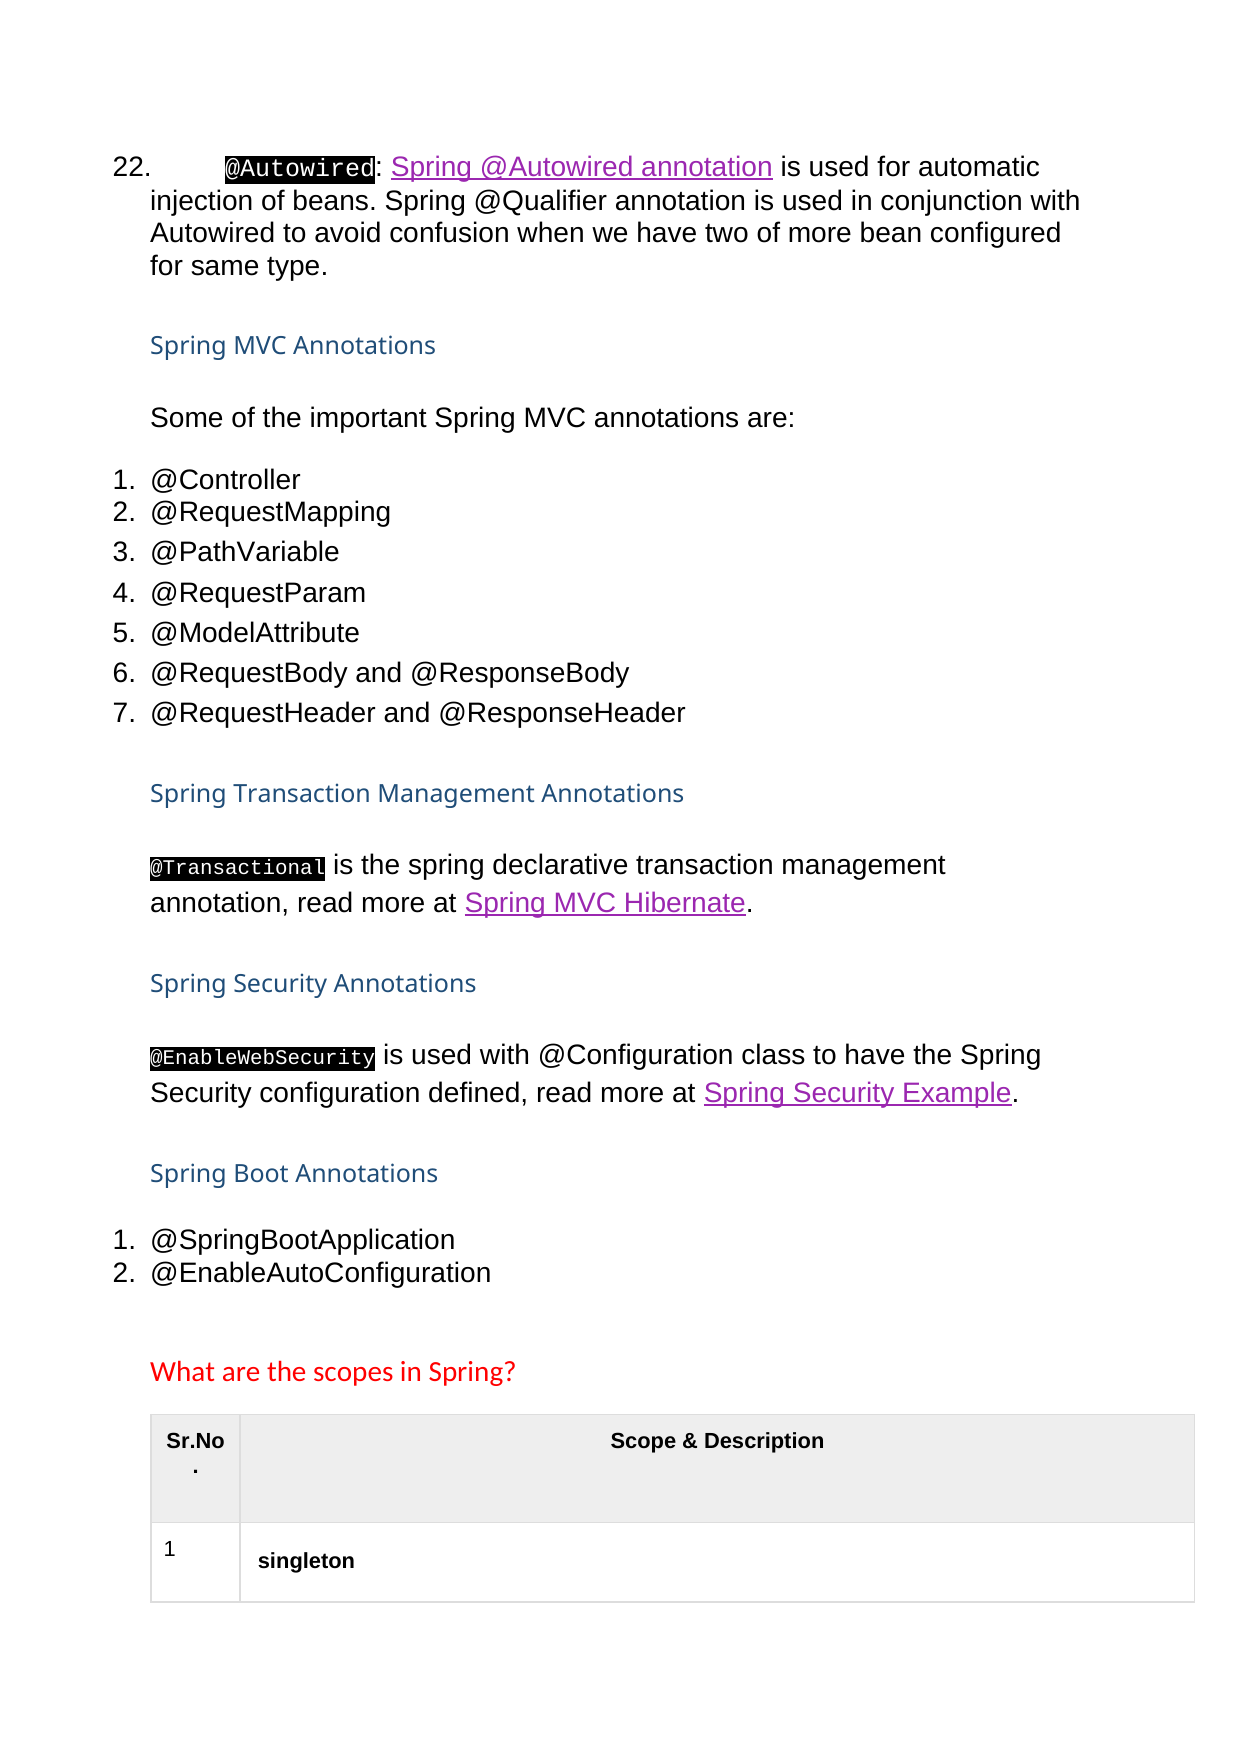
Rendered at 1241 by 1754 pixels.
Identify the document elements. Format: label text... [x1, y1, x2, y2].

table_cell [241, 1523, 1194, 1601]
text @Transactional is the spring declarative transaction management annotation, read more at Spring MVC Hibernate. [150, 843, 1090, 918]
list @SpringBootApplication [112, 1223, 1090, 1256]
list @Controller [112, 463, 1090, 495]
list @RequestMapping [112, 495, 1090, 527]
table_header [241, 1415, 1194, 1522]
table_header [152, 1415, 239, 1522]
list @Autowired: Spring @Autowired annotation is used for automatic injection of beans. Spring @Qualifier annotation is used in conjunction with Autowired to avoid confusion when we have two of more bean configured for same type. [112, 150, 1090, 281]
text Some of the important Spring MVC annotations are: [150, 396, 1090, 433]
subtitle Spring Transaction Management Annotations [150, 775, 1090, 809]
subtitle Spring MVC Annotations [150, 328, 1090, 362]
list @EnableAutoConfiguration [112, 1256, 1090, 1288]
text What are the scopes in Spring? [150, 1317, 1090, 1388]
list @RequestBody and @ResponseBody [112, 656, 1090, 688]
list @ModelAttribute [112, 616, 1090, 648]
subtitle Spring Security Annotations [150, 965, 1090, 999]
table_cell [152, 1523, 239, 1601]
list @RequestParam [112, 576, 1090, 608]
text @EnableWebSecurity is used with @Configuration class to have the Spring Security configuration defined, read more at Spring Security Example. [150, 1033, 1090, 1108]
list @PathVariable [112, 535, 1090, 568]
subtitle Spring Boot Annotations [150, 1155, 1090, 1189]
list @RequestHeader and @ResponseHeader [112, 696, 1090, 728]
